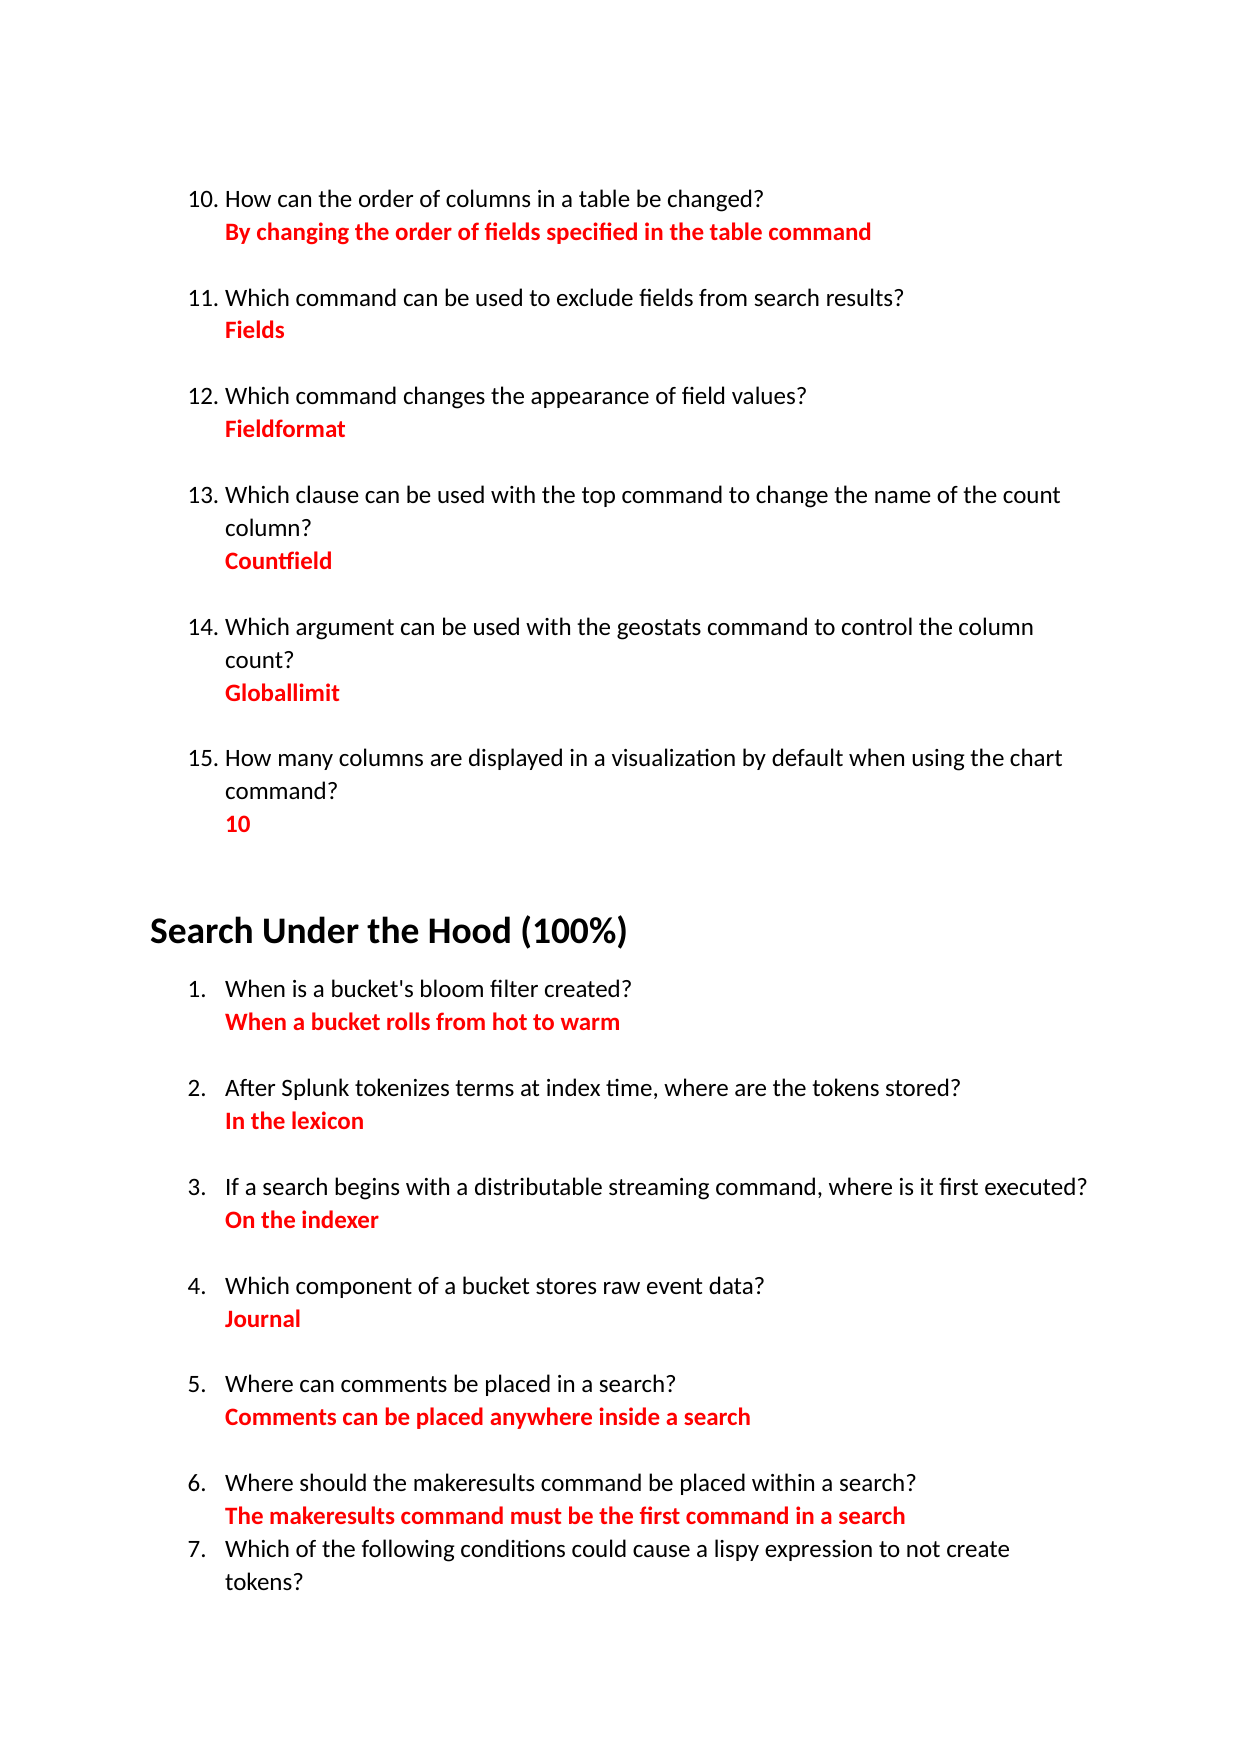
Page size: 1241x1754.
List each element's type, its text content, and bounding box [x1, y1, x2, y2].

list By changing the order of fields specified in the table command [225, 216, 1090, 246]
list When is a bucket's bloom filter created? [187, 974, 1090, 1004]
list Which command changes the appearance of field values? [187, 380, 1090, 411]
list How many columns are displayed in a visualization by default when using the chart command? [187, 742, 1090, 806]
list Countfield [225, 545, 1090, 576]
list Which component of a bucket stores raw event data? [187, 1270, 1090, 1300]
list Globallimit [225, 677, 1090, 707]
list When a bucket rolls from hot to warm [225, 1007, 1090, 1037]
list Journal [225, 1303, 1090, 1333]
list The makeresults command must be the first command in a search [225, 1500, 1090, 1531]
list In the lexicon [225, 1105, 1090, 1136]
list Which clause can be used with the top command to change the name of the count column? [187, 479, 1090, 543]
list Where can comments be placed in a search? [187, 1369, 1090, 1399]
list Comments can be placed anywhere inside a search [225, 1402, 1090, 1432]
list If a search begins with a distributable streaming command, where is it first executed? [187, 1171, 1090, 1202]
list After Splunk tokenizes terms at index time, where are the tokens stored? [187, 1072, 1090, 1103]
list How can the order of columns in a table be changed? [187, 183, 1090, 213]
list Which argument can be used with the geostats command to control the column count? [187, 611, 1090, 674]
list 10 [225, 808, 1090, 839]
list Fields [225, 314, 1090, 345]
text Search Under the Hood (100%) [150, 907, 1090, 953]
list Where should the makeresults command be placed within a search? [187, 1467, 1090, 1498]
list Fieldformat [225, 413, 1090, 444]
list Which of the following conditions could cause a lispy expression to not create tokens? [187, 1533, 1090, 1597]
list Which command can be used to exclude fields from search results? [187, 282, 1090, 312]
list On the indexer [225, 1204, 1090, 1234]
